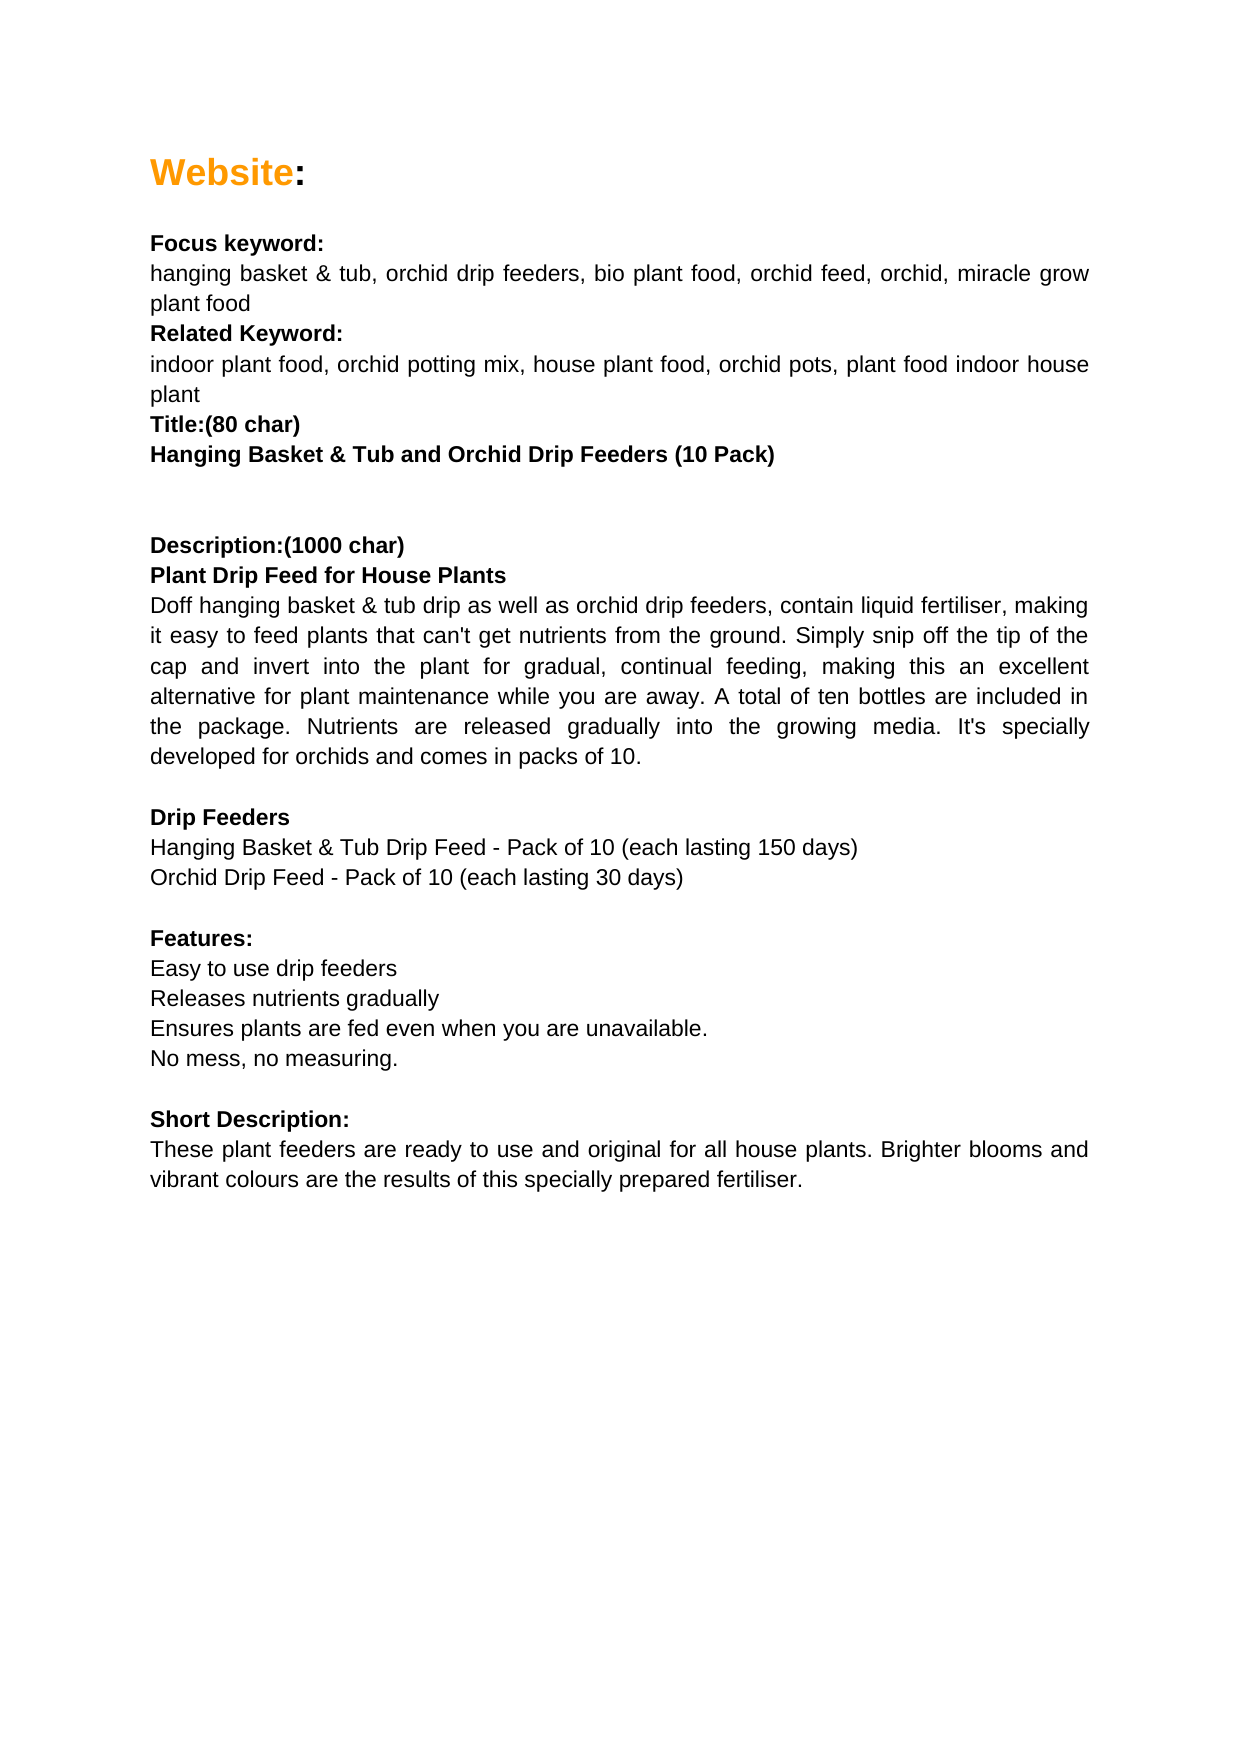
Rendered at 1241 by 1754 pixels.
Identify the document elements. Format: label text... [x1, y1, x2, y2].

text Title:(80 char) [150, 411, 1090, 437]
text Plant Drip Feed for House Plants [150, 562, 1090, 588]
text Doff hanging basket & tub drip as well as orchid drip feeders, contain liquid fertiliser, making it easy to feed plants that can't get nutrients from the ground. Simply snip off the tip of the cap and invert into the plant for gradual, continual feeding, making this an excellent alternative for plant maintenance while you are away. A total of ten bottles are included in the package. Nutrients are released gradually into the growing media. It's specially developed for orchids and comes in packs of 10. [150, 592, 1090, 770]
text Drip Feeders [150, 804, 1090, 830]
text Hanging Basket & Tub and Orchid Drip Feeders (10 Pack) [150, 441, 1090, 468]
text Features: [150, 924, 1090, 951]
text Orchid Drip Feed - Pack of 10 (each lasting 30 days) [150, 864, 1090, 891]
text Short Description: [150, 1106, 1090, 1132]
text Easy to use drip feeders [150, 955, 1090, 981]
text Ensures plants are fed even when you are unavailable. [150, 1015, 1090, 1042]
text These plant feeders are ready to use and original for all house plants. Brighter blooms and vibrant colours are the results of this specially prepared fertiliser. [150, 1136, 1090, 1193]
text Related Keyword: [150, 320, 1090, 347]
text Hanging Basket & Tub Drip Feed - Pack of 10 (each lasting 150 days) [150, 834, 1090, 860]
text Focus keyword: [150, 230, 1090, 256]
text indoor plant food, orchid potting mix, house plant food, orchid pots, plant food indoor house plant [150, 351, 1090, 407]
text Description:(1000 char) [150, 532, 1090, 558]
text hanging basket & tub, orchid drip feeders, bio plant food, orchid feed, orchid, miracle grow plant food [150, 260, 1090, 317]
text Website: [150, 150, 1090, 193]
text No mess, no measuring. [150, 1045, 1090, 1072]
text Releases nutrients gradually [150, 985, 1090, 1011]
